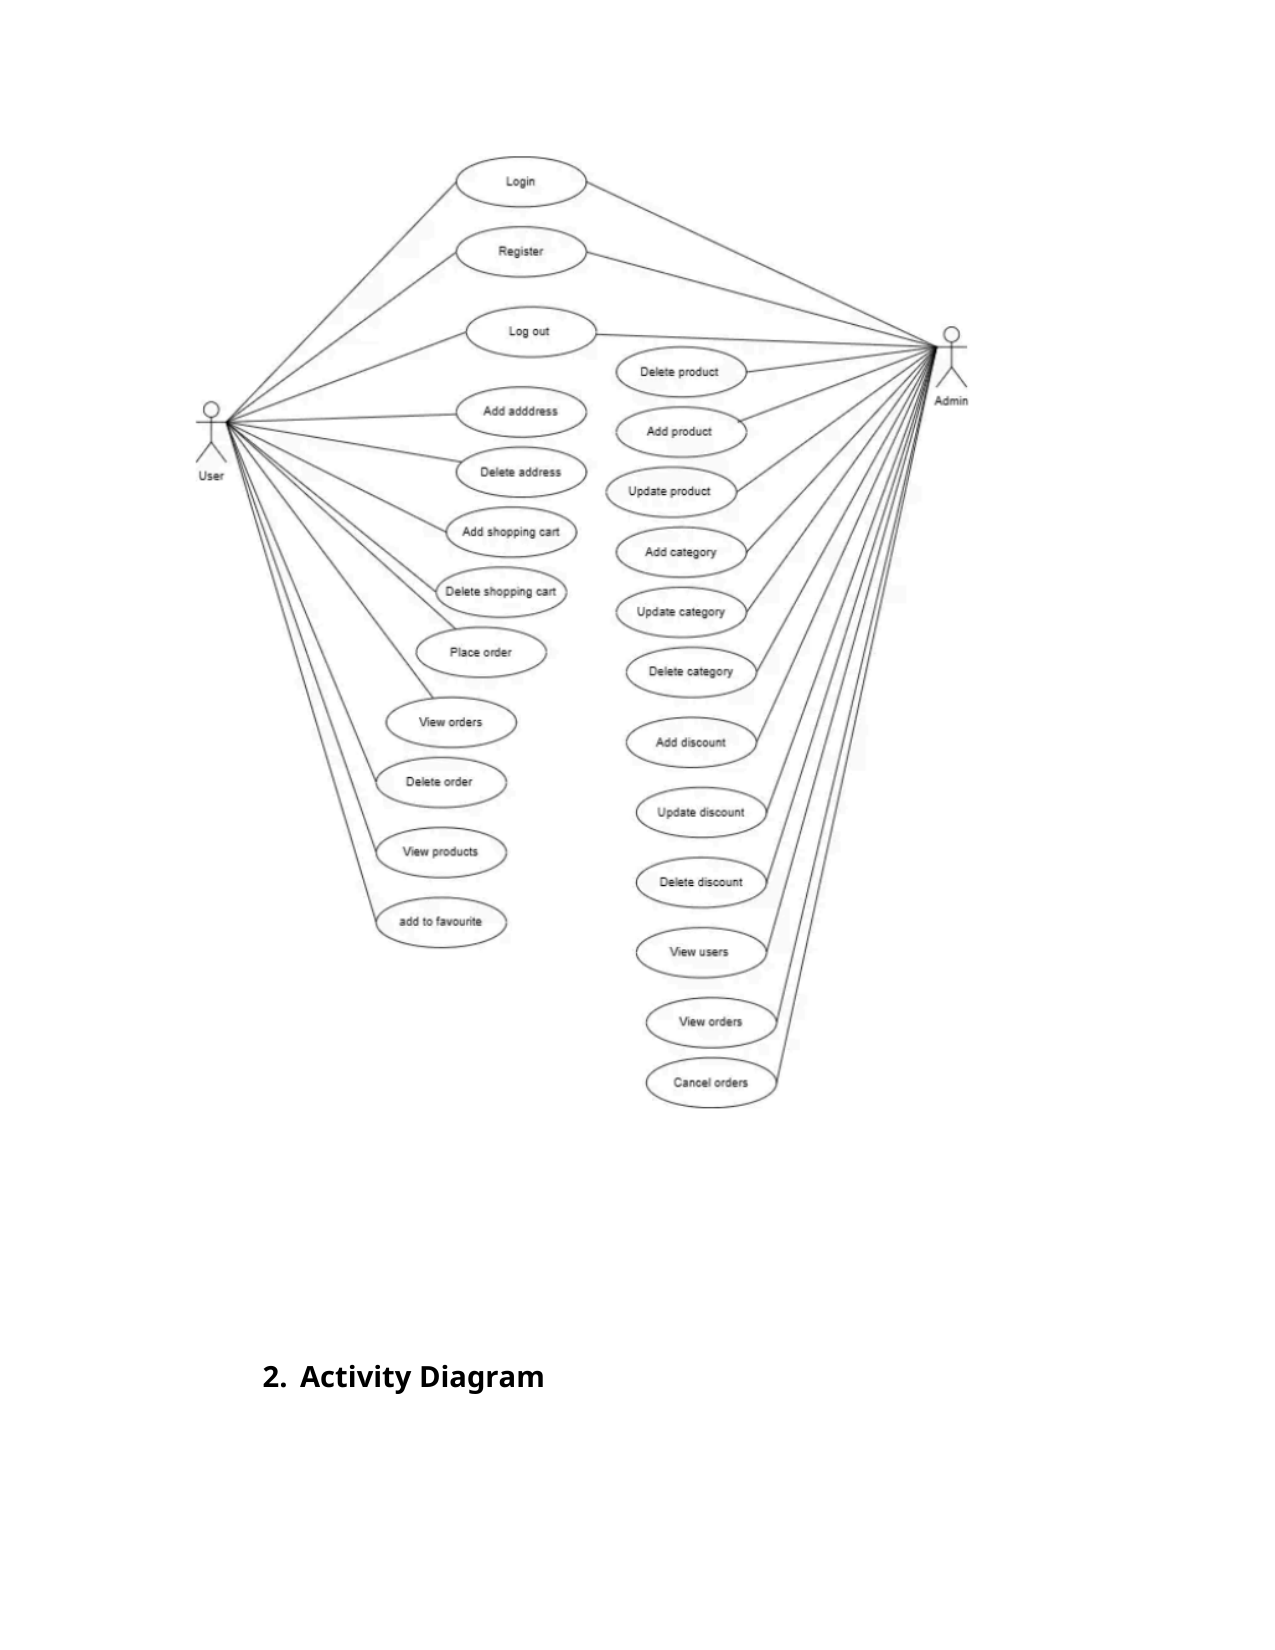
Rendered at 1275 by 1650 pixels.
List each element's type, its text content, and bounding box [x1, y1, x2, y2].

picture [150, 150, 1125, 1132]
list Activity Diagram [262, 1356, 1125, 1396]
